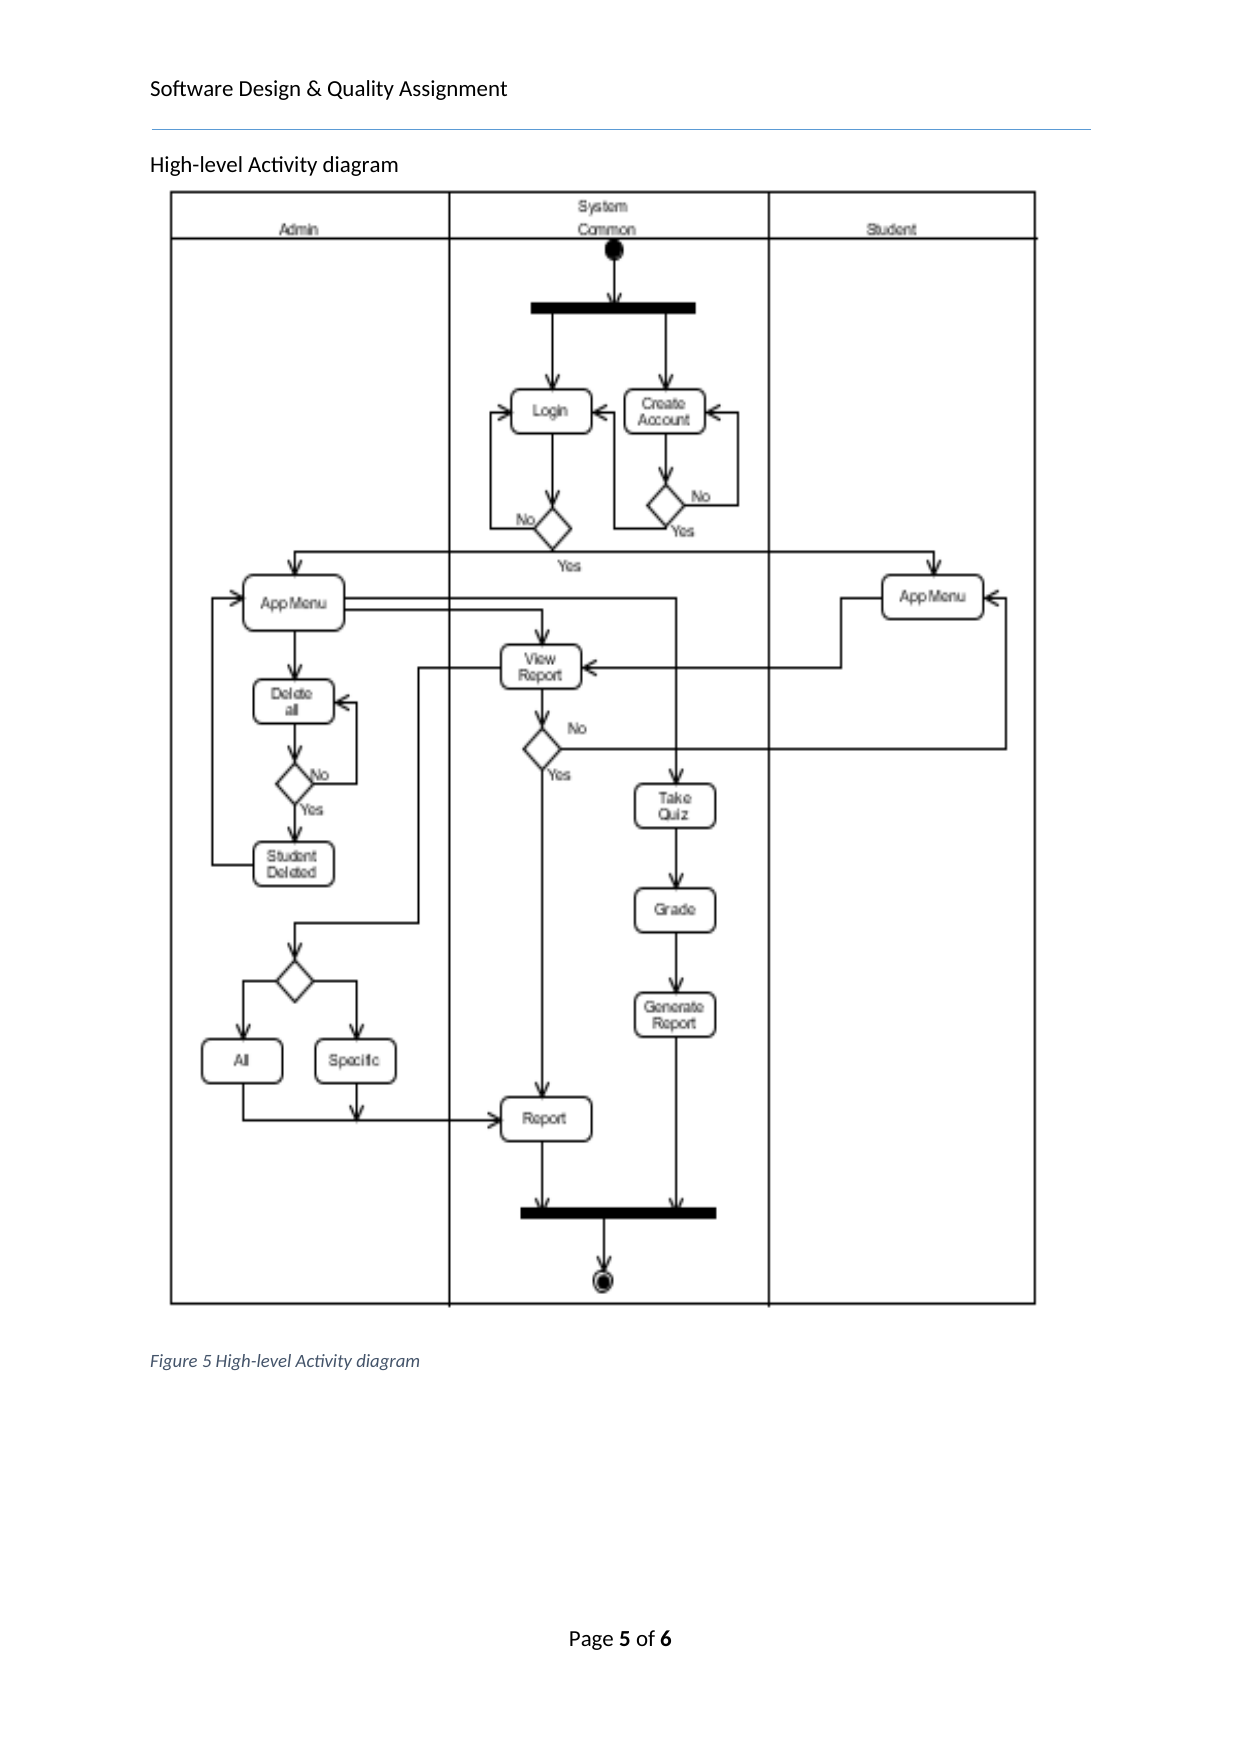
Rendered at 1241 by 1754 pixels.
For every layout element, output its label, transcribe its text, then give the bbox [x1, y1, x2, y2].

picture [150, 180, 1057, 1331]
text Figure 7 High-level Activity diagram [150, 1349, 1090, 1372]
